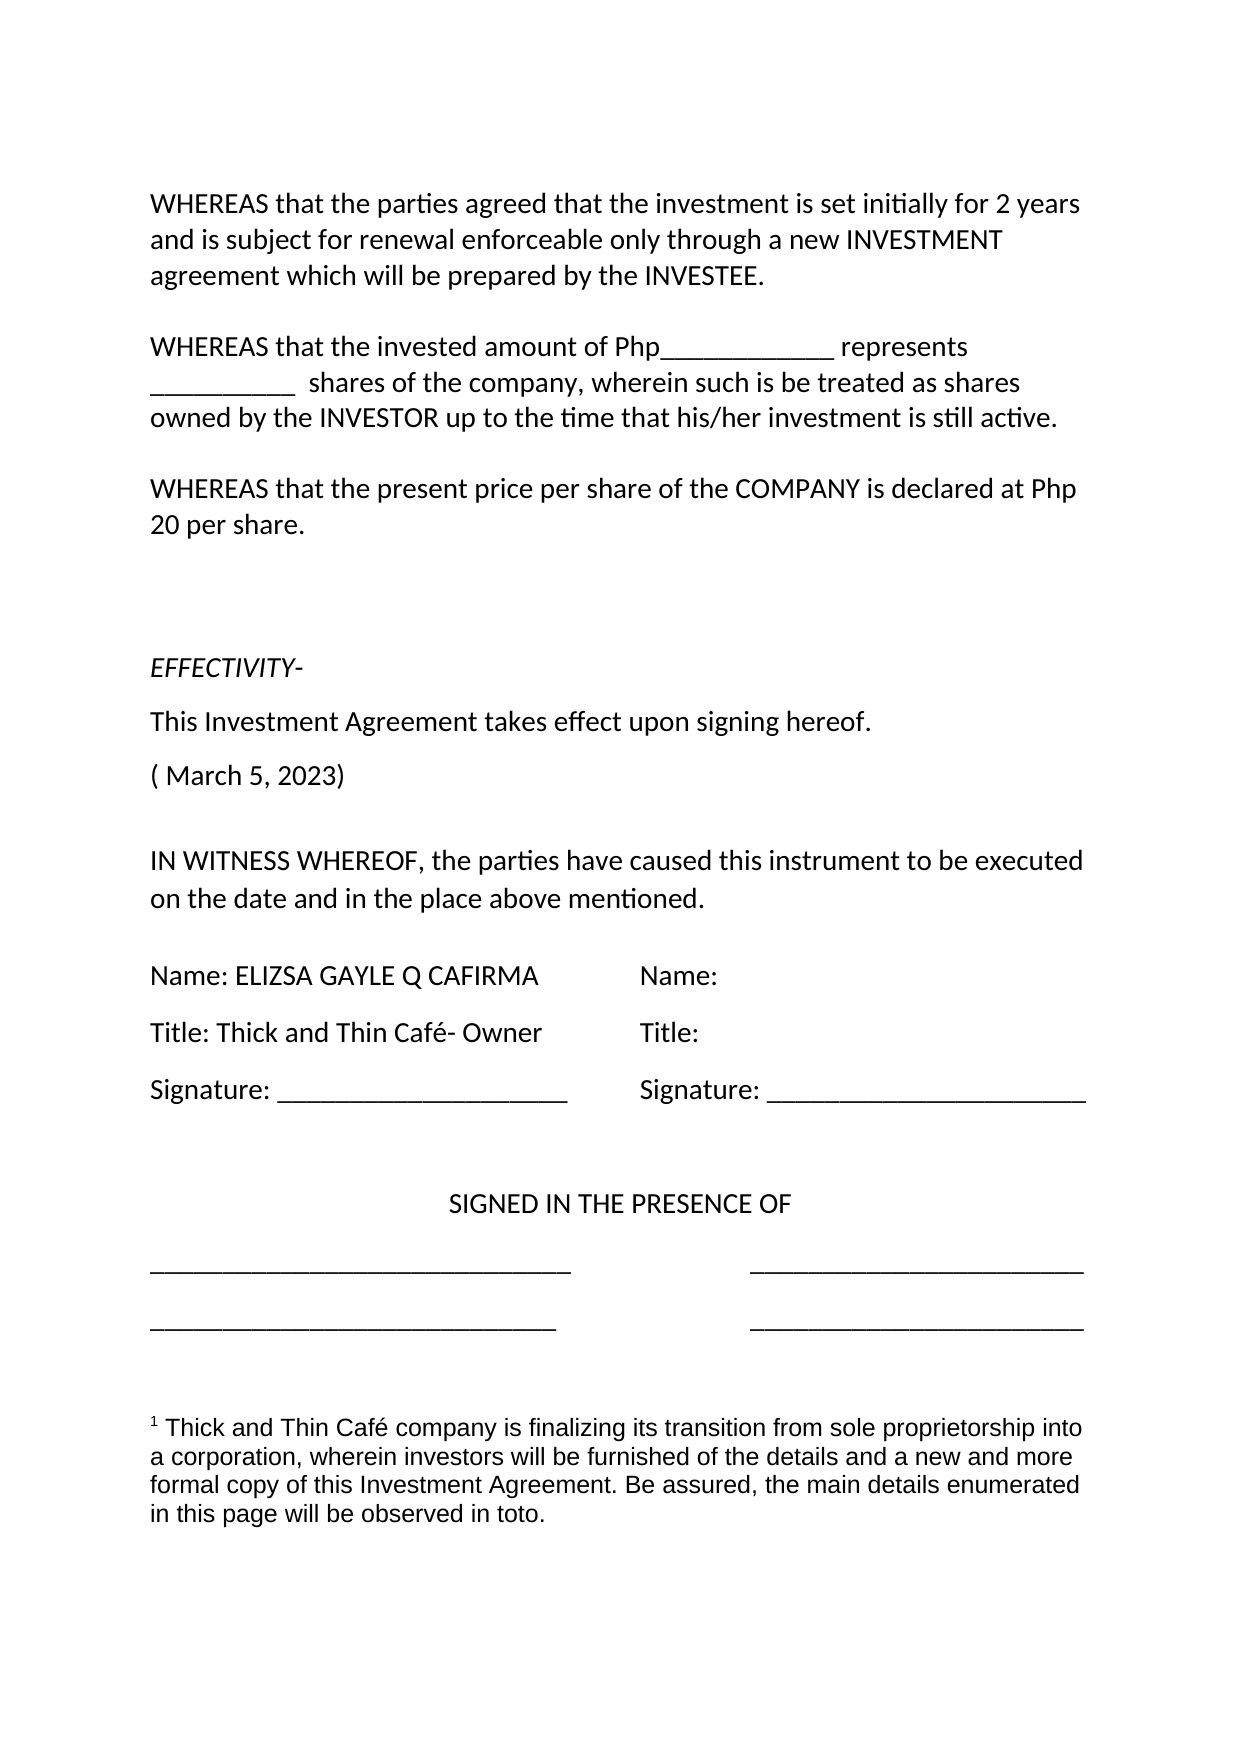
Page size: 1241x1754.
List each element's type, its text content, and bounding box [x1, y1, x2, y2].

list ( March 5, 2023) [150, 757, 1090, 793]
text Name: ELIZSA GAYLE Q CAFIRMA Name: [150, 957, 1090, 992]
text IN WITNESS WHEREOF, the parties have caused this instrument to be executed on the date and in the place above mentioned. [150, 842, 1090, 916]
text Title: Thick and Thin Café- Owner Title: [150, 1014, 1090, 1049]
text _____________________________ _______________________ ____________________________ _______________________ [150, 1242, 1090, 1334]
list EFFECTIVITY- [150, 649, 1090, 684]
text Signature: ____________________ Signature: ______________________ [150, 1071, 1090, 1106]
text WHEREAS that the parties agreed that the investment is set initially for 2 years and is subject for renewal enforceable only through a new INVESTMENT agreement which will be prepared by the INVESTEE. [150, 186, 1090, 292]
text WHEREAS that the invested amount of Php____________ represents __________ shares of the company, wherein such is be treated as shares owned by the INVESTOR up to the time that his/her investment is still active. [150, 328, 1090, 435]
text WHEREAS that the present price per share of the COMPANY is declared at Php 20 per share. [150, 471, 1090, 542]
text SIGNED IN THE PRESENCE OF [150, 1185, 1090, 1220]
list This Investment Agreement takes effect upon signing hereof. [150, 703, 1090, 739]
text 1 Thick and Thin Café company is finalizing its transition from sole proprietorship into a corporation, wherein investors will be furnished of the details and a new and more formal copy of this Investment Agreement. Be assured, the main details enumerated in this page will be observed in toto. [150, 1413, 1090, 1528]
